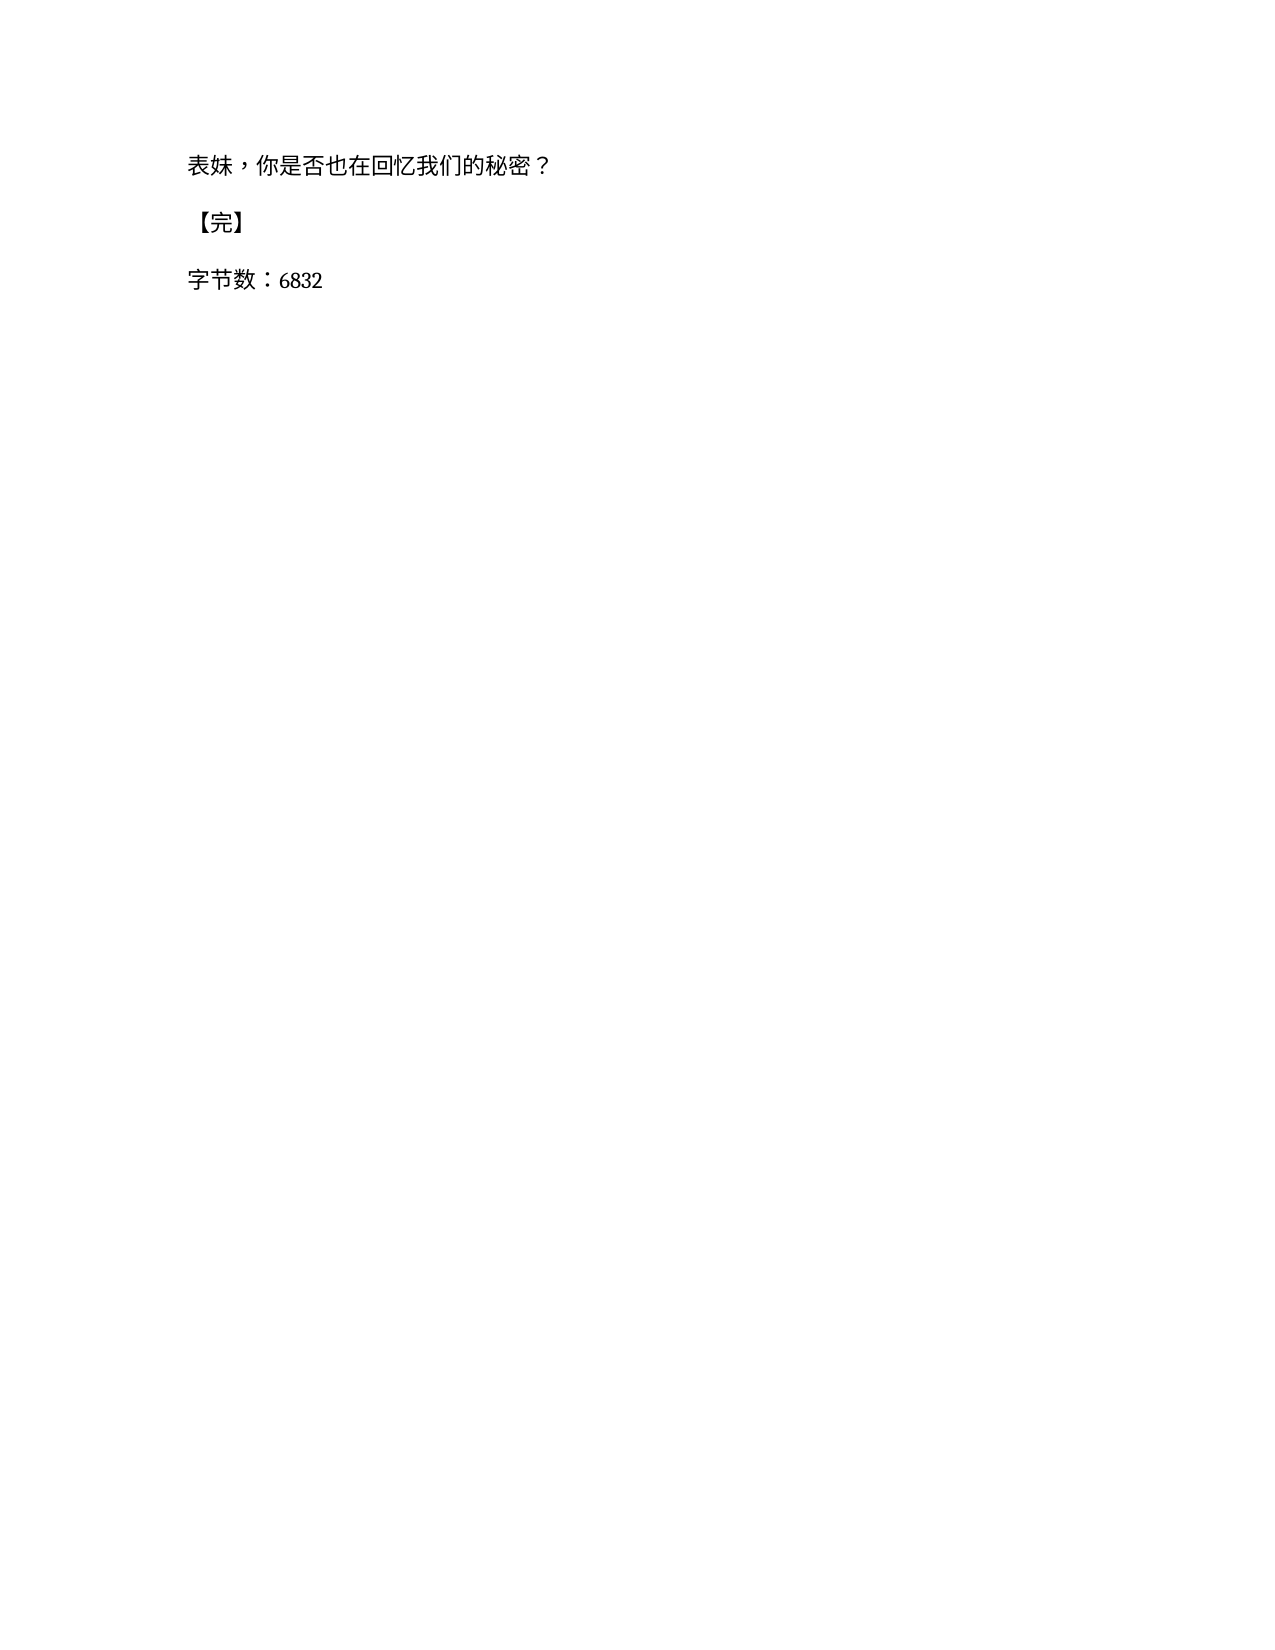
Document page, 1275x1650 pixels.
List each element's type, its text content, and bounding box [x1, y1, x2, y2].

text 字节数：6832 [187, 263, 1087, 295]
text 表妹，你是否也在回忆我们的秘密？ [187, 150, 1087, 181]
text 【完】 [187, 207, 1087, 238]
